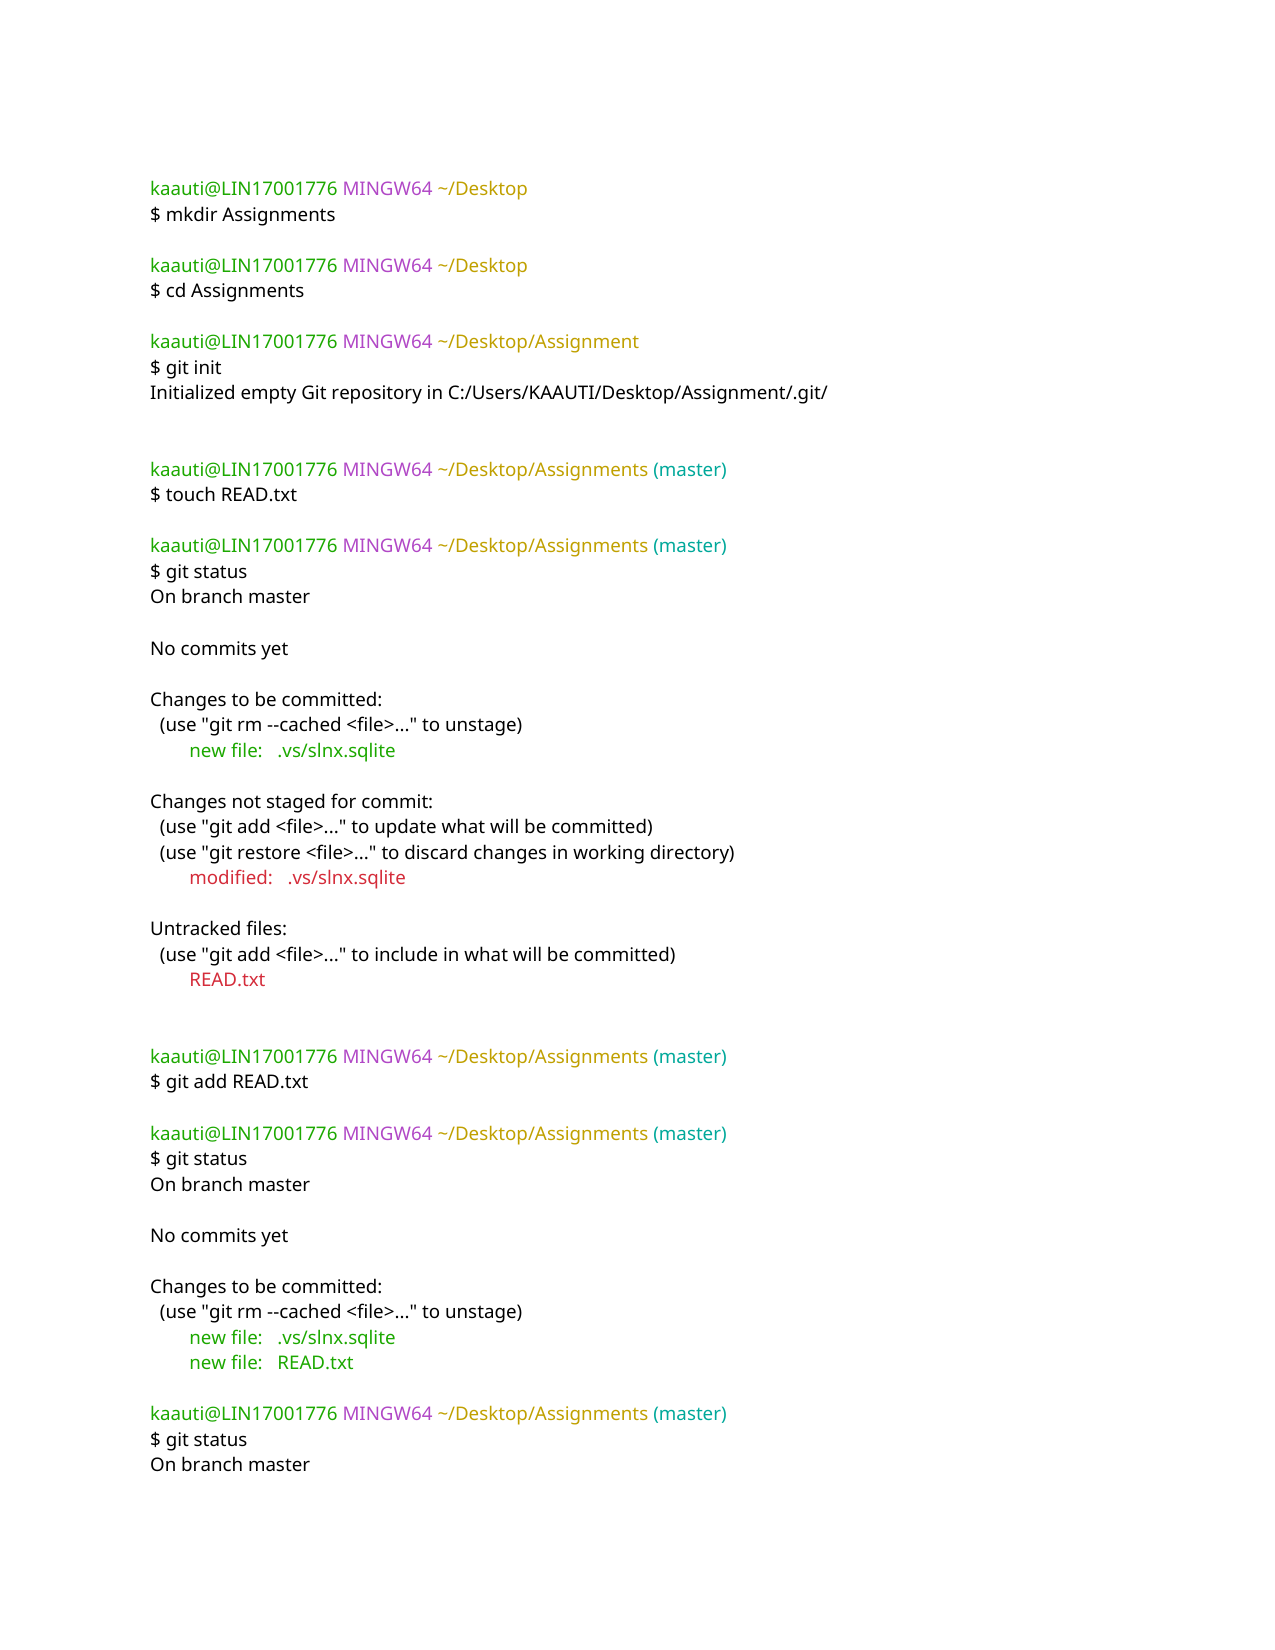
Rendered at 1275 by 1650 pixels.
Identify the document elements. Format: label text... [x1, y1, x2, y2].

text kaauti@LIN17001776 MINGW64 ~/Desktop [150, 252, 1125, 278]
text Changes to be committed: [150, 1273, 1125, 1298]
text (use "git restore <file>..." to discard changes in working directory) [150, 839, 1125, 864]
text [150, 1298, 1125, 1324]
text $ mkdir Assignments [150, 201, 1125, 227]
text $ git status [150, 1145, 1125, 1171]
text kaauti@LIN17001776 MINGW64 ~/Desktop/Assignment [150, 329, 1125, 354]
text Changes not staged for commit: [150, 788, 1125, 813]
text On branch master [150, 584, 1125, 609]
text No commits yet [150, 635, 1125, 660]
text kaauti@LIN17001776 MINGW64 ~/Desktop/Assignments (master) [150, 1043, 1125, 1069]
text (use "git rm --cached <file>..." to unstage) [150, 711, 1125, 737]
text Initialized empty Git repository in C:/Users/KAAUTI/Desktop/Assignment/.git/ [150, 380, 1125, 405]
text kaauti@LIN17001776 MINGW64 ~/Desktop/Assignments (master) [150, 533, 1125, 558]
text $ touch READ.txt [150, 482, 1125, 507]
text On branch master [150, 1171, 1125, 1196]
text kaauti@LIN17001776 MINGW64 ~/Desktop [150, 176, 1125, 201]
text modified: .vs/slnx.sqlite [150, 864, 1125, 890]
text $ git status [150, 558, 1125, 584]
text new file: .vs/slnx.sqlite [150, 737, 1125, 762]
text $ git status [150, 1426, 1125, 1452]
text $ cd Assignments [150, 278, 1125, 303]
text new file: READ.txt [150, 1349, 1125, 1375]
text (use "git add <file>..." to update what will be committed) [150, 813, 1125, 839]
text $ git init [150, 354, 1125, 380]
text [150, 1401, 1125, 1426]
text READ.txt [150, 967, 1125, 992]
text $ git add READ.txt [150, 1069, 1125, 1094]
text On branch master [150, 1452, 1125, 1477]
text (use "git add <file>..." to include in what will be committed) [150, 941, 1125, 967]
text new file: .vs/slnx.sqlite [150, 1324, 1125, 1349]
text kaauti@LIN17001776 MINGW64 ~/Desktop/Assignments (master) [150, 1120, 1125, 1145]
text Changes to be committed: [150, 686, 1125, 711]
text Untracked files: [150, 916, 1125, 941]
text kaauti@LIN17001776 MINGW64 ~/Desktop/Assignments (master) [150, 456, 1125, 482]
text No commits yet [150, 1222, 1125, 1247]
